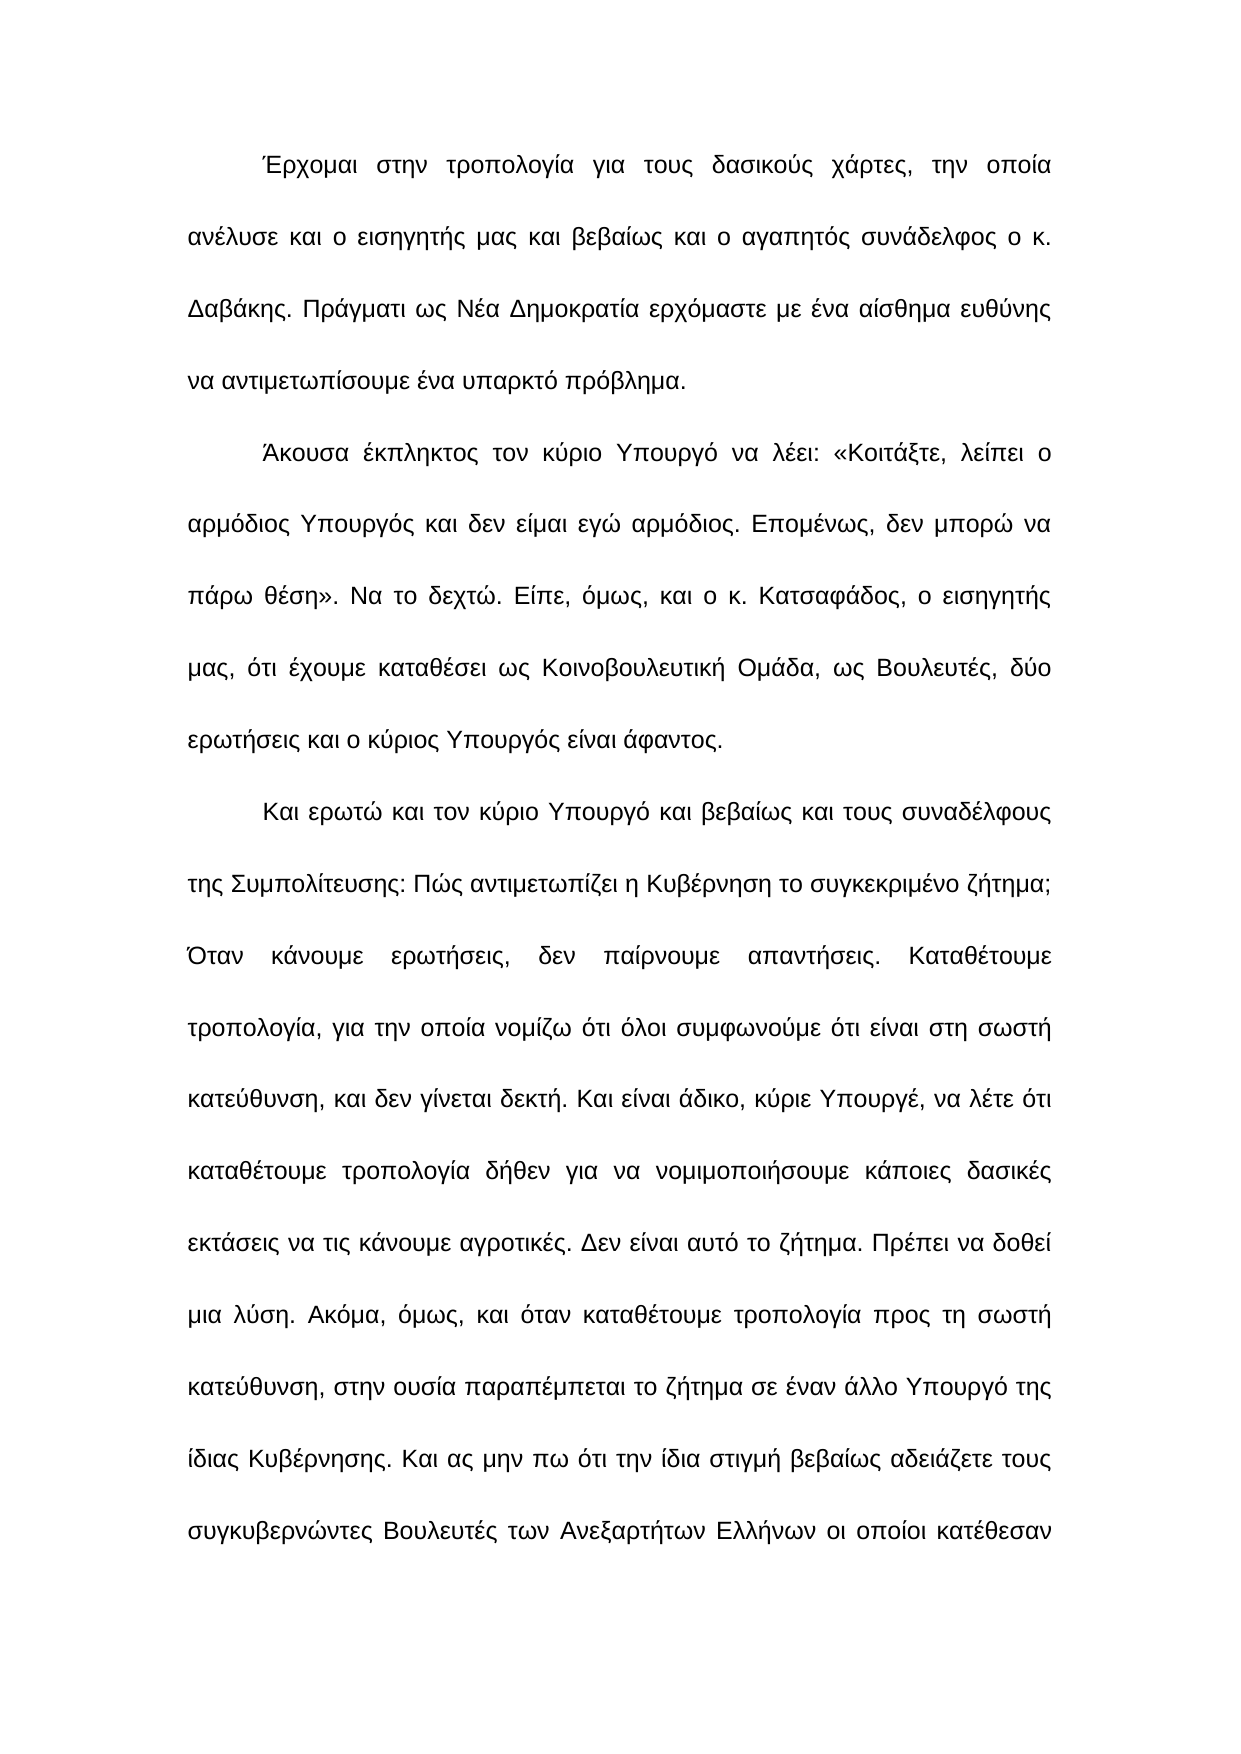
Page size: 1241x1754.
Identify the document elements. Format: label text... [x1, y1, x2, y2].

text Έρχομαι στην τροπολογία για τους δασικούς χάρτες, την οποία ανέλυσε και ο εισηγητής μας και βεβαίως και ο αγαπητός συνάδελφος ο κ. Δαβάκης. Πράγματι ως Νέα Δημοκρατία ερχόμαστε με ένα αίσθημα ευθύνης να αντιμετωπίσουμε ένα υπαρκτό πρόβλημα. [187, 150, 1053, 394]
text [187, 797, 1053, 1544]
text Άκουσα έκπληκτος τον κύριο Υπουργό να λέει: «Κοιτάξτε, λείπει ο αρμόδιος Υπουργός και δεν είμαι εγώ αρμόδιος. Επομένως, δεν μπορώ να πάρω θέση». Να το δεχτώ. Είπε, όμως, και ο κ. Κατσαφάδος, ο εισηγητής μας, ότι έχουμε καταθέσει ως Κοινοβουλευτική Ομάδα, ως Βουλευτές, δύο ερωτήσεις και ο κύριος Υπουργός είναι άφαντος. [187, 437, 1053, 754]
